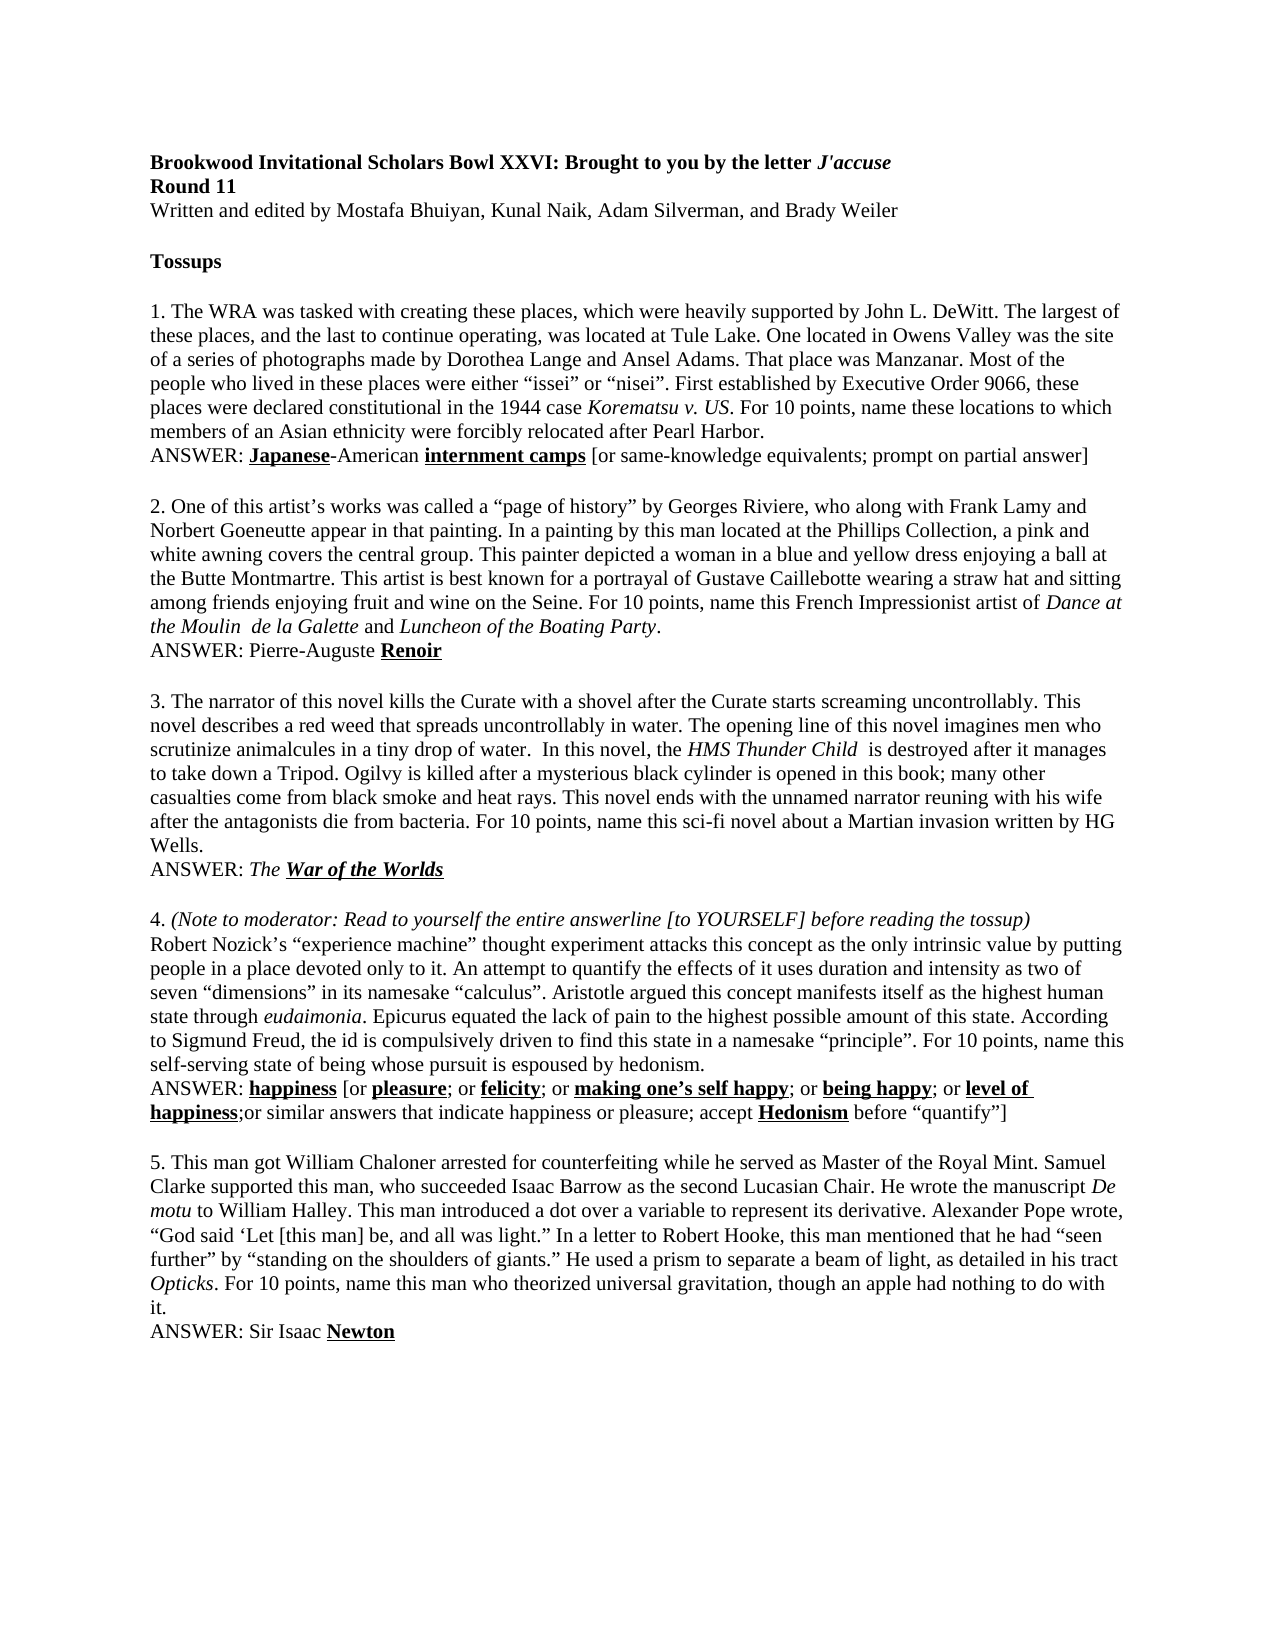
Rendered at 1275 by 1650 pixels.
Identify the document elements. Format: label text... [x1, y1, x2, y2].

text 4. (Note to moderator: Read to yourself the entire answerline [to YOURSELF] before reading the tossup) [150, 907, 1125, 931]
text ANSWER: Sir Isaac Newton [150, 1319, 1125, 1343]
text ANSWER: Japanese-American internment camps [or same-knowledge equivalents; prompt on partial answer] [150, 443, 1125, 467]
text Written and edited by Mostafa Bhuiyan, Kunal Naik, Adam Silverman, and Brady Weiler [150, 198, 1125, 222]
text 1. The WRA was tasked with creating these places, which were heavily supported by John L. DeWitt. The largest of these places, and the last to continue operating, was located at Tule Lake. One located in Owens Valley was the site of a series of photographs made by Dorothea Lange and Ansel Adams. That place was Manzanar. Most of the people who lived in these places were either “issei” or “nisei”. First established by Executive Order 9066, these places were declared constitutional in the 1944 case Korematsu v. US. For 10 points, name these locations to which members of an Asian ethnicity were forcibly relocated after Pearl Harbor. [150, 299, 1125, 443]
text Robert Nozick’s “experience machine” thought experiment attacks this concept as the only intrinsic value by putting people in a place devoted only to it. An attempt to quantify the effects of it uses duration and intensity as two of seven “dimensions” in its namesake “calculus”. Aristotle argued this concept manifests itself as the highest human state through eudaimonia. Epicurus equated the lack of pain to the highest possible amount of this state. According to Sigmund Freud, the id is compulsively driven to find this state in a namesake “principle”. For 10 points, name this self-serving state of being whose pursuit is espoused by hedonism. [150, 931, 1125, 1076]
text Tossups [150, 248, 1125, 273]
text 2. One of this artist’s works was called a “page of history” by Georges Riviere, who along with Frank Lamy and Norbert Goeneutte appear in that painting. In a painting by this man located at the Phillips Collection, a pink and white awning covers the central group. This painter depicted a woman in a blue and yellow dress enjoying a ball at the Butte Montmartre. This artist is best known for a portrayal of Gustave Caillebotte wearing a straw hat and sitting among friends enjoying fruit and wine on the Seine. For 10 points, name this French Impressionist artist of Dance at the Moulin de la Galette and Luncheon of the Boating Party. [150, 494, 1125, 638]
text ANSWER: happiness [or pleasure; or felicity; or making one’s self happy; or being happy; or level of happiness;or similar answers that indicate happiness or pleasure; accept Hedonism before “quantify”] [150, 1076, 1125, 1124]
text ANSWER: The War of the Worlds [150, 857, 1125, 881]
text Brookwood Invitational Scholars Bowl XXVI: Brought to you by the letter J'accuse [150, 150, 1125, 174]
text 5. This man got William Chaloner arrested for counterfeiting while he served as Master of the Royal Mint. Samuel Clarke supported this man, who succeeded Isaac Barrow as the second Lucasian Chair. He wrote the manuscript De motu to William Halley. This man introduced a dot over a variable to represent its derivative. Alexander Pope wrote, “God said ‘Let [this man] be, and all was light.” In a letter to Robert Hooke, this man mentioned that he had “seen further” by “standing on the shoulders of giants.” He used a prism to separate a beam of light, as detailed in his tract Opticks. For 10 points, name this man who theorized universal gravitation, though an apple had nothing to do with it. [150, 1150, 1125, 1319]
text 3. The narrator of this novel kills the Curate with a shovel after the Curate starts screaming uncontrollably. This novel describes a red weed that spreads uncontrollably in water. The opening line of this novel imagines men who scrutinize animalcules in a tiny drop of water. In this novel, the HMS Thunder Child is destroyed after it manages to take down a Tripod. Ogilvy is killed after a mysterious black cylinder is opened in this book; many other casualties come from black smoke and heat rays. This novel ends with the unnamed narrator reuning with his wife after the antagonists die from bacteria. For 10 points, name this sci-fi novel about a Martian invasion written by HG Wells. [150, 688, 1125, 857]
text ANSWER: Pierre-Auguste Renoir [150, 638, 1125, 662]
text Round 11 [150, 174, 1125, 198]
